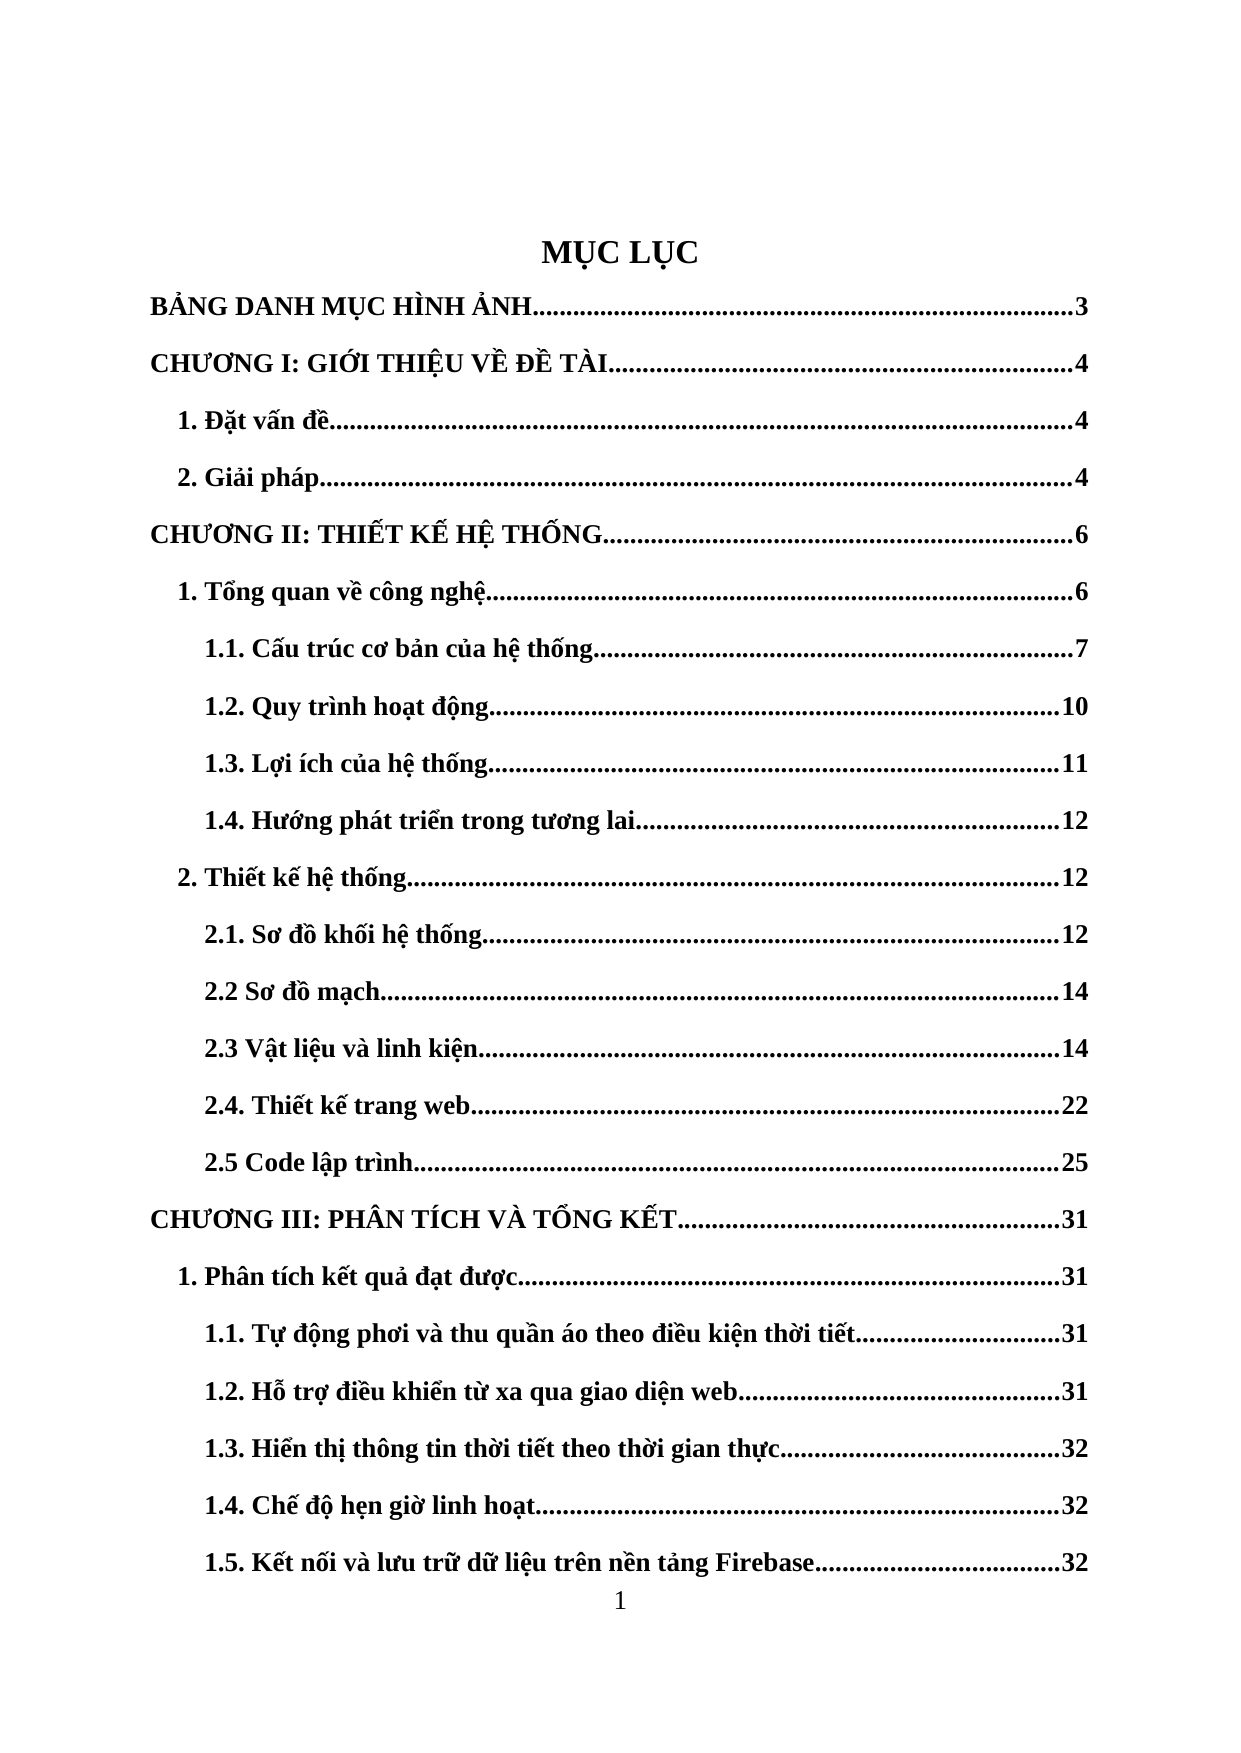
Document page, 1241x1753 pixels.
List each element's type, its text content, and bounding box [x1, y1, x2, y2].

text MỤC LỤC [150, 232, 1090, 271]
